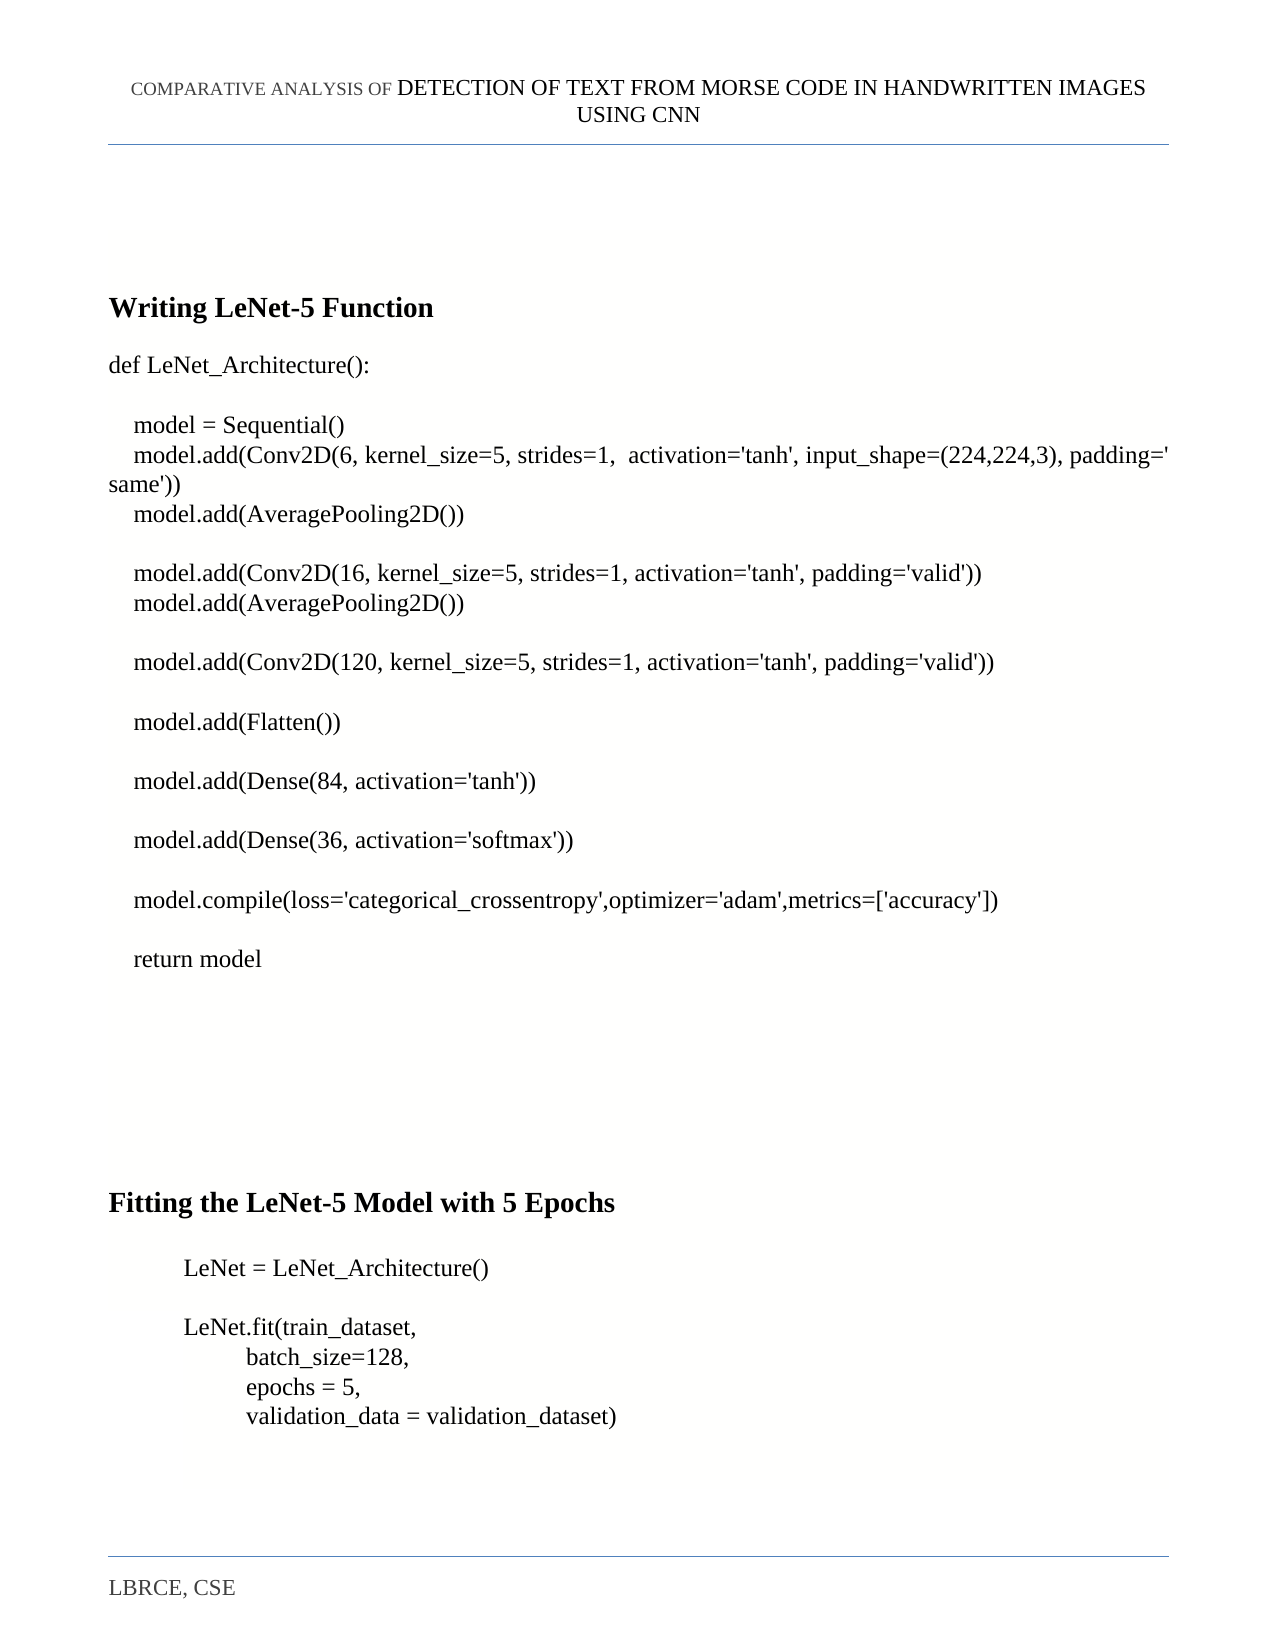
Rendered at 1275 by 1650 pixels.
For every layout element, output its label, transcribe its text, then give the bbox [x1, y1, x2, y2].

text model.add(AveragePooling2D()) [108, 498, 1169, 528]
text model.add(Dense(36, activation='softmax')) [108, 825, 1169, 854]
text model.add(Conv2D(6, kernel_size=5, strides=1, activation='tanh', input_shape=(224,224,3), padding='same')) [108, 439, 1169, 498]
text Writing LeNet-5 Function [108, 290, 1169, 323]
text model.compile(loss='categorical_crossentropy',optimizer='adam',metrics=['accuracy']) [108, 884, 1169, 914]
text def LeNet_Architecture(): [108, 350, 1169, 379]
text batch_size=128, [183, 1341, 1169, 1371]
text model.add(Dense(84, activation='tanh')) [108, 765, 1169, 795]
text model = Sequential() [108, 409, 1169, 439]
text model.add(Conv2D(120, kernel_size=5, strides=1, activation='tanh', padding='valid')) [108, 647, 1169, 676]
text model.add(AveragePooling2D()) [108, 587, 1169, 617]
text LeNet.fit(train_dataset, [183, 1311, 1169, 1341]
text model.add(Conv2D(16, kernel_size=5, strides=1, activation='tanh', padding='valid')) [108, 557, 1169, 587]
text model.add(Flatten()) [108, 706, 1169, 736]
text epochs = 5, [183, 1371, 1169, 1400]
text Fitting the LeNet-5 Model with 5 Epochs [108, 1185, 1169, 1218]
text return model [108, 943, 1169, 973]
text LeNet = LeNet_Architecture() [108, 1252, 1169, 1282]
text validation_data = validation_dataset) [183, 1400, 1169, 1430]
